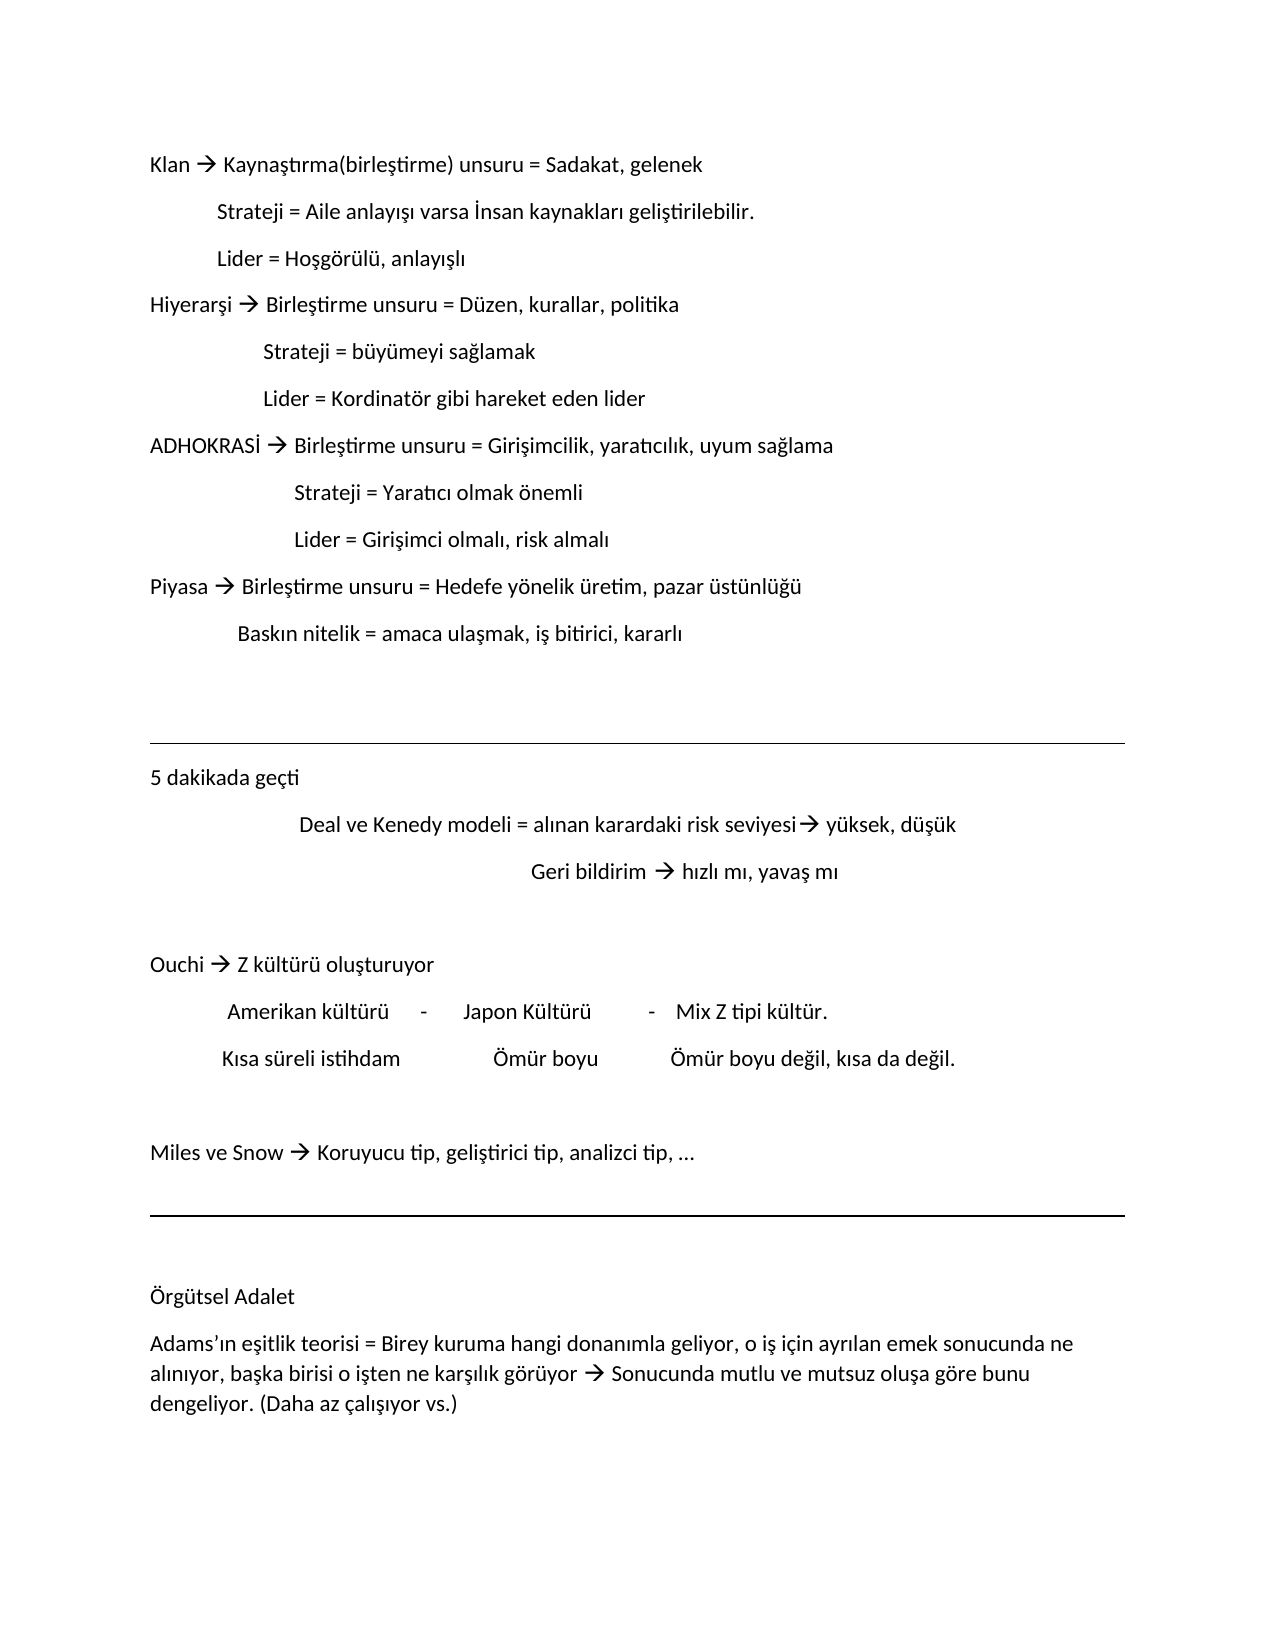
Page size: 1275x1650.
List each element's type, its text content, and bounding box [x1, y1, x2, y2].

text Strateji = Yaratıcı olmak önemli [150, 478, 1125, 506]
text Lider = Hoşgörülü, anlayışlı [150, 244, 1125, 272]
text Lider = Girişimci olmalı, risk almalı [150, 525, 1125, 553]
text ADHOKRASİ Birleştirme unsuru = Girişimcilik, yaratıcılık, uyum sağlama [150, 431, 1125, 459]
text Klan Kaynaştırma(birleştirme) unsuru = Sadakat, gelenek [150, 150, 1125, 178]
text Lider = Kordinatör gibi hareket eden lider [150, 384, 1125, 412]
text Hiyerarşi Birleştirme unsuru = Düzen, kurallar, politika [150, 291, 1125, 319]
text Piyasa Birleştirme unsuru = Hedefe yönelik üretim, pazar üstünlüğü [150, 572, 1125, 600]
text Amerikan kültürü - Japon Kültürü - Mix Z tipi kültür. [150, 997, 1125, 1025]
text Miles ve Snow Koruyucu tip, geliştirici tip, analizci tip, … [150, 1138, 1125, 1166]
text Strateji = büyümeyi sağlamak [150, 337, 1125, 366]
text Baskın nitelik = amaca ulaşmak, iş bitirici, kararlı [150, 619, 1125, 647]
text Kısa süreli istihdam Ömür boyu Ömür boyu değil, kısa da değil. [150, 1044, 1125, 1072]
text Adams’ın eşitlik teorisi = Birey kuruma hangi donanımla geliyor, o iş için ayrılan emek sonucunda ne alınıyor, başka birisi o işten ne karşılık görüyor Sonucunda mutlu ve mutsuz oluşa göre bunu dengeliyor. (Daha az çalışıyor vs.) [150, 1329, 1125, 1418]
text Örgütsel Adalet [150, 1282, 1125, 1310]
text Geri bildirim hızlı mı, yavaş mı [150, 857, 1125, 885]
text Ouchi Z kültürü oluşturuyor [150, 951, 1125, 978]
text Deal ve Kenedy modeli = alınan karardaki risk seviyesi yüksek, düşük [150, 810, 1125, 838]
text Strateji = Aile anlayışı varsa İnsan kaynakları geliştirilebilir. [150, 197, 1125, 225]
text 5 dakikada geçti [150, 763, 1125, 791]
